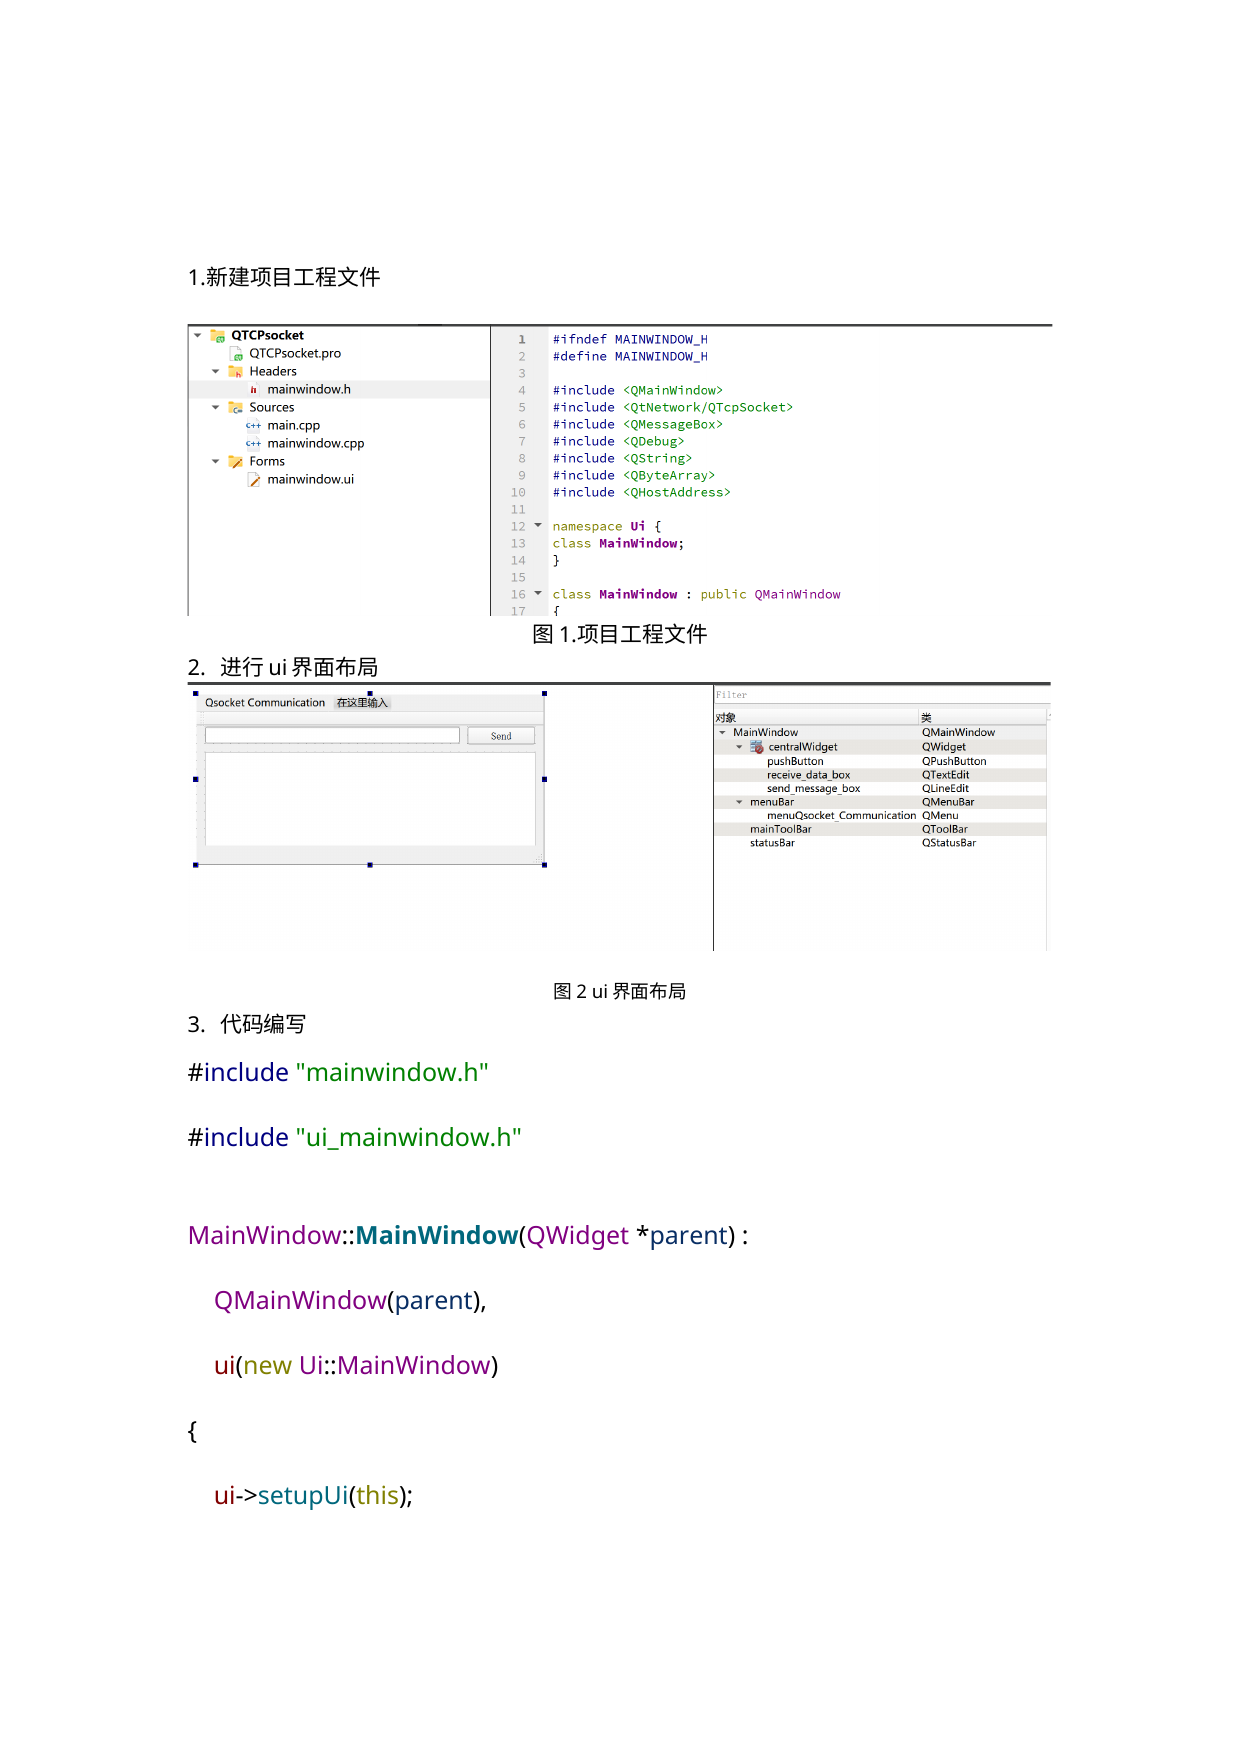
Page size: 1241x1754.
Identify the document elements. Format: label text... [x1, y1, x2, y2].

text QMainWindow(parent), [187, 1267, 1053, 1332]
list 进行ui界面布局 [187, 649, 1053, 682]
text 1.新建项目工程文件 [187, 259, 1053, 292]
text ui(new Ui::MainWindow) [187, 1332, 1053, 1397]
picture [187, 682, 1051, 951]
picture [187, 324, 1053, 616]
text ui->setupUi(this); [187, 1462, 1053, 1527]
text 图1.项目工程文件 [187, 617, 1053, 649]
text #include "ui_mainwindow.h" [187, 1104, 1053, 1169]
text MainWindow::MainWindow(QWidget *parent) : [187, 1202, 1053, 1267]
list 代码编写 [187, 1007, 1053, 1039]
text #include "mainwindow.h" [187, 1039, 1053, 1104]
text 图2 ui界面布局 [187, 974, 1053, 1007]
text { [187, 1397, 1053, 1462]
